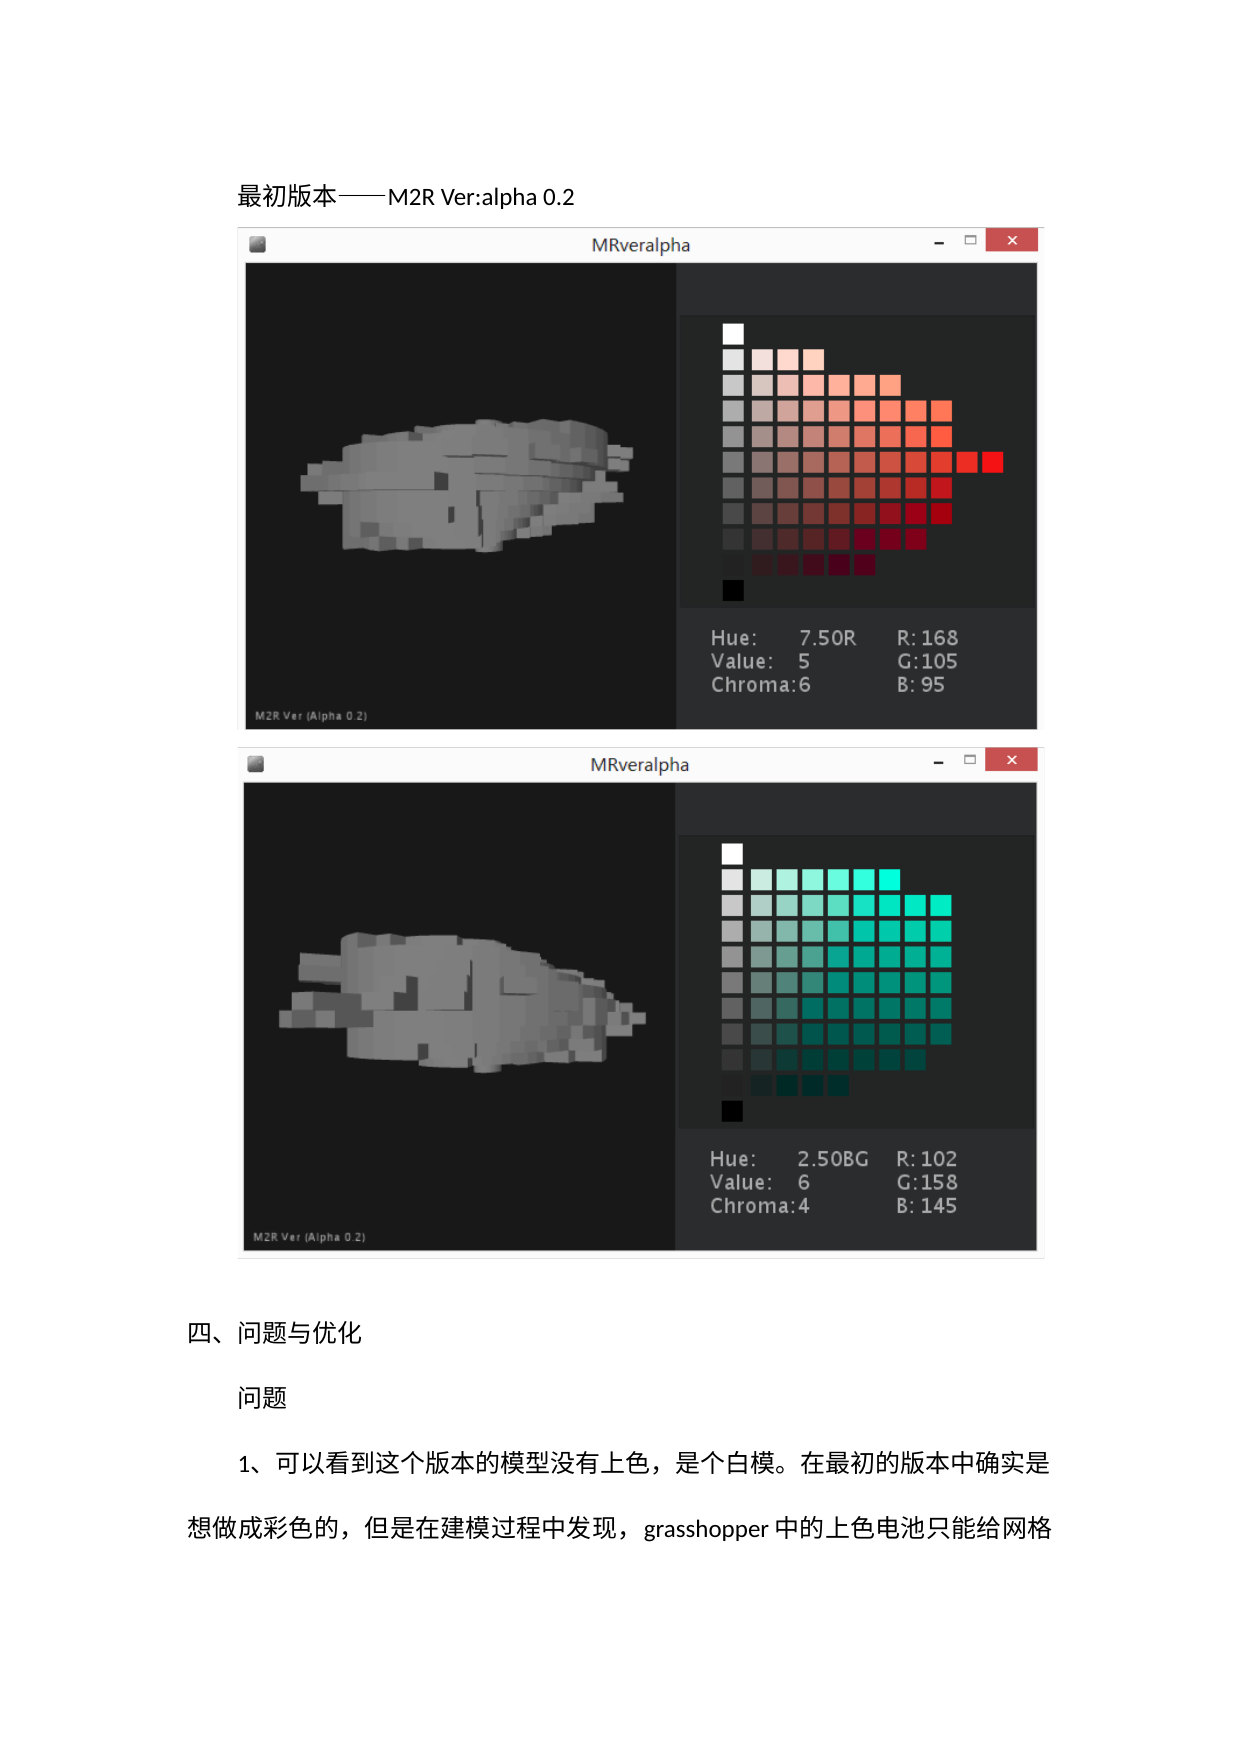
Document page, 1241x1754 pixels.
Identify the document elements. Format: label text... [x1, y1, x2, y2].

text 问题 [187, 1364, 1053, 1429]
picture [237, 227, 1045, 730]
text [187, 1429, 1053, 1559]
text 最初版本——M2R Ver:alpha 0.2 [187, 162, 1053, 227]
picture [237, 747, 1045, 1259]
text 四、问题与优化 [187, 1299, 1053, 1364]
